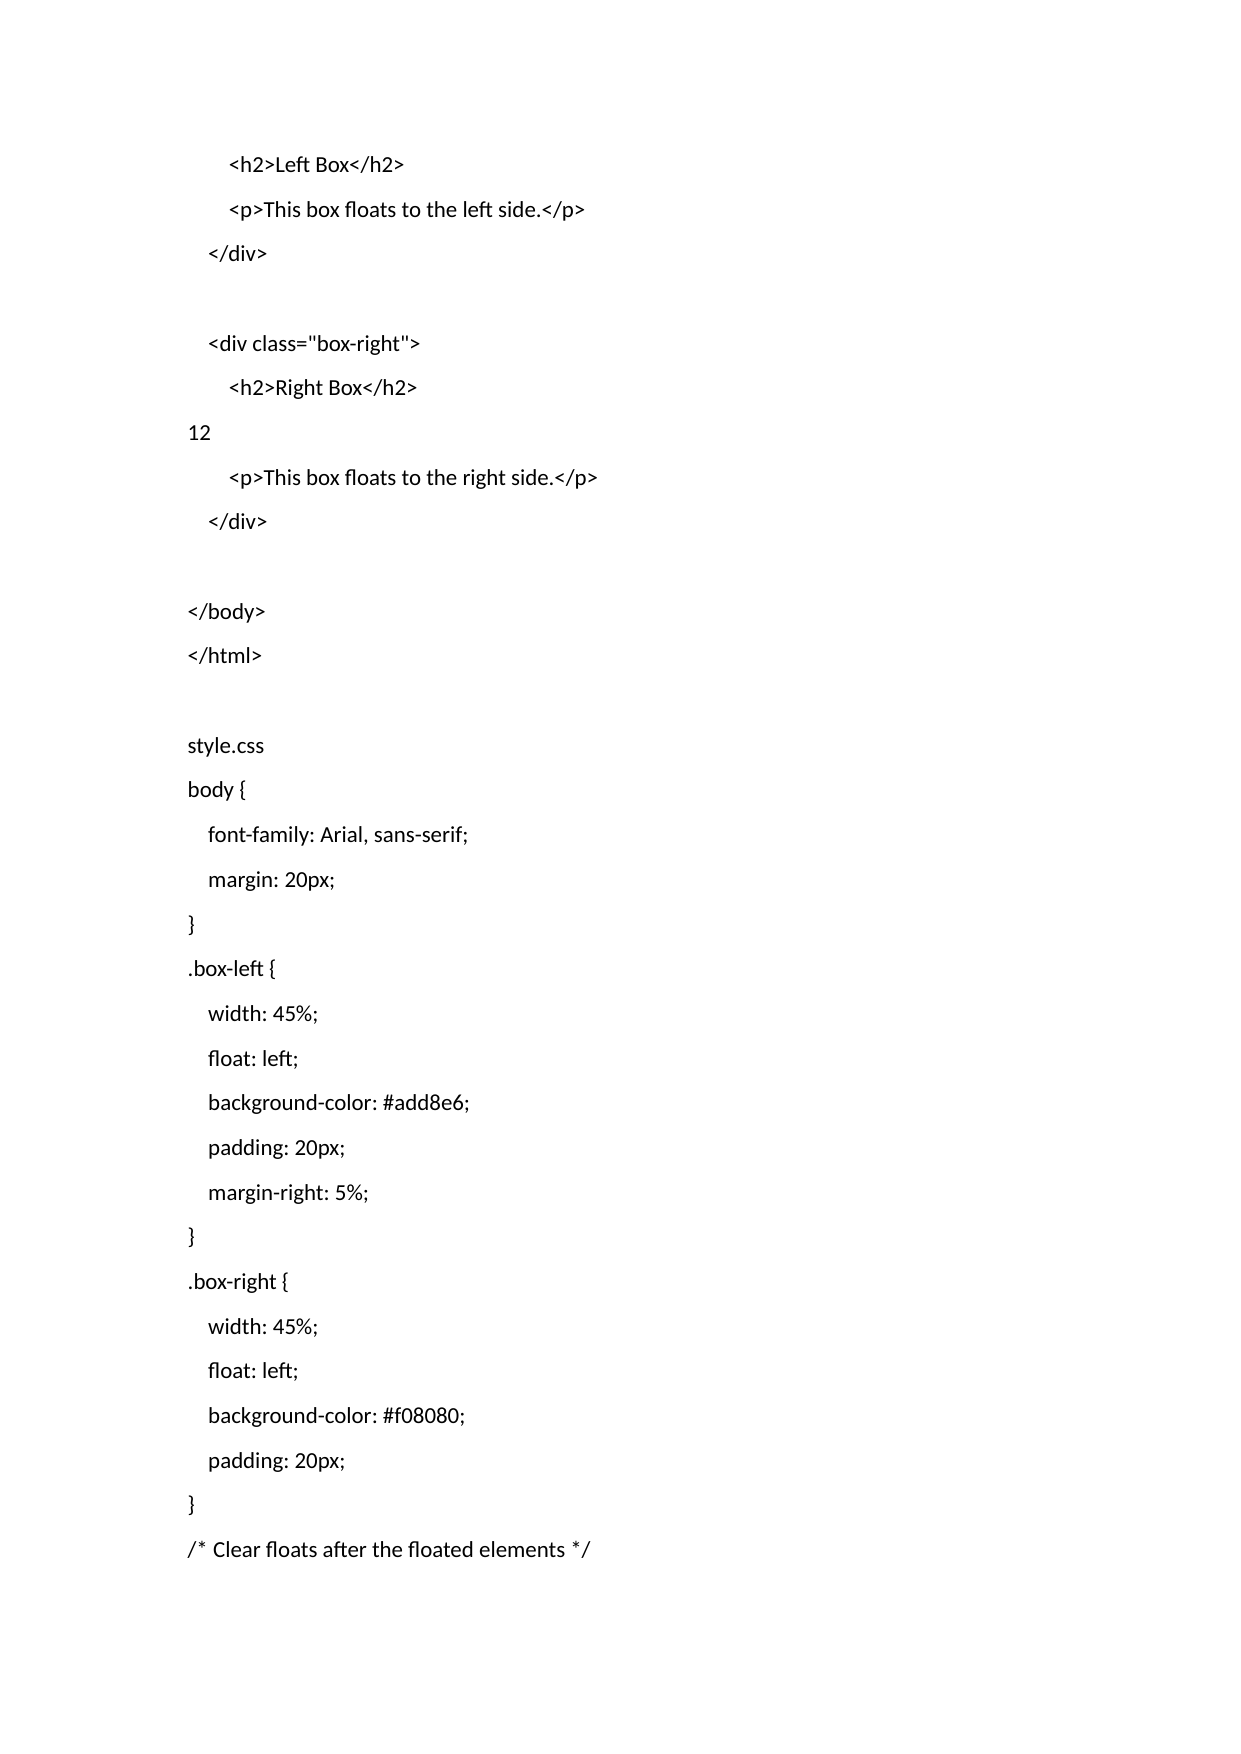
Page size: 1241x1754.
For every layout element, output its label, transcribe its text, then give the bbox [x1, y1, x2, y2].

text .box-left { [187, 954, 1090, 982]
text </div> [187, 507, 1090, 536]
text font-family: Arial, sans-serif; [187, 820, 1090, 848]
text <p>This box floats to the right side.</p> [187, 463, 1090, 491]
text .box-right { [187, 1267, 1090, 1295]
text <div class="box-right"> [187, 329, 1090, 357]
text </body> [187, 597, 1090, 625]
text float: left; [187, 1357, 1090, 1384]
text } [187, 910, 1090, 938]
text float: left; [187, 1044, 1090, 1072]
text <p>This box floats to the left side.</p> [187, 195, 1090, 223]
text width: 45%; [187, 999, 1090, 1027]
text </html> [187, 642, 1090, 669]
text <h2>Right Box</h2> [187, 373, 1090, 401]
text background-color: #f08080; [187, 1401, 1090, 1429]
text 12 [187, 418, 1090, 446]
text width: 45%; [187, 1312, 1090, 1340]
text /* Clear floats after the floated elements */ [187, 1535, 1090, 1563]
text <h2>Left Box</h2> [187, 150, 1090, 178]
text padding: 20px; [187, 1446, 1090, 1474]
text </div> [187, 239, 1090, 267]
text body { [187, 776, 1090, 804]
text } [187, 1222, 1090, 1251]
text } [187, 1491, 1090, 1519]
text margin: 20px; [187, 865, 1090, 893]
text margin-right: 5%; [187, 1178, 1090, 1206]
text background-color: #add8e6; [187, 1088, 1090, 1116]
text padding: 20px; [187, 1133, 1090, 1161]
text style.css [187, 731, 1090, 759]
